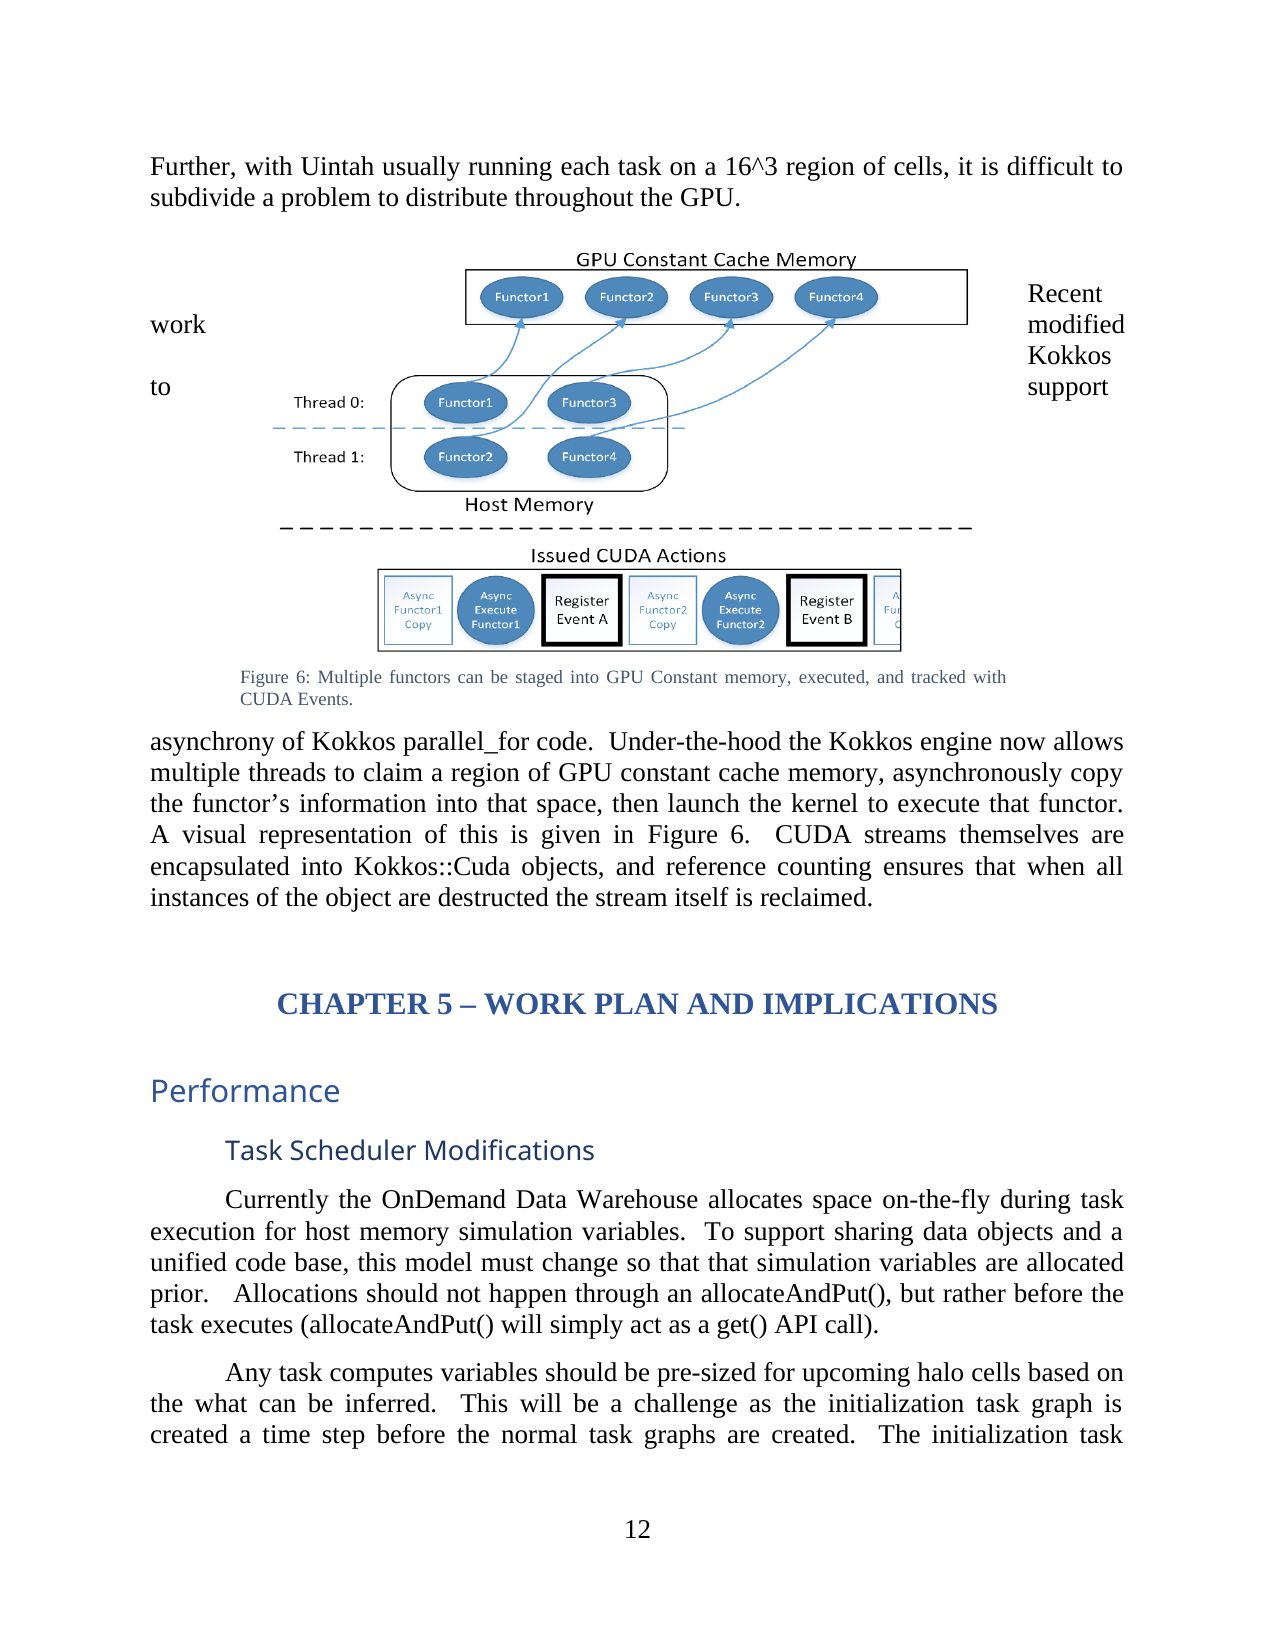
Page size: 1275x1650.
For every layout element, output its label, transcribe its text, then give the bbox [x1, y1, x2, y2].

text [150, 1356, 1125, 1449]
subtitle Performance [150, 1069, 1125, 1111]
text Currently the OnDemand Data Warehouse allocates space on-the-fly during task execution for host memory simulation variables. To support sharing data objects and a unified code base, this model must change so that that simulation variables are allocated prior. Allocations should not happen through an allocateAndPut(), but rather before the task executes (allocateAndPut() will simply act as a get() API call). [150, 1183, 1125, 1339]
subtitle Task Scheduler Modifications [225, 1131, 1125, 1168]
picture [271, 249, 977, 657]
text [150, 150, 1125, 212]
subtitle CHAPTER 5 – WORK PLAN AND IMPLICATIONS [150, 985, 1125, 1021]
